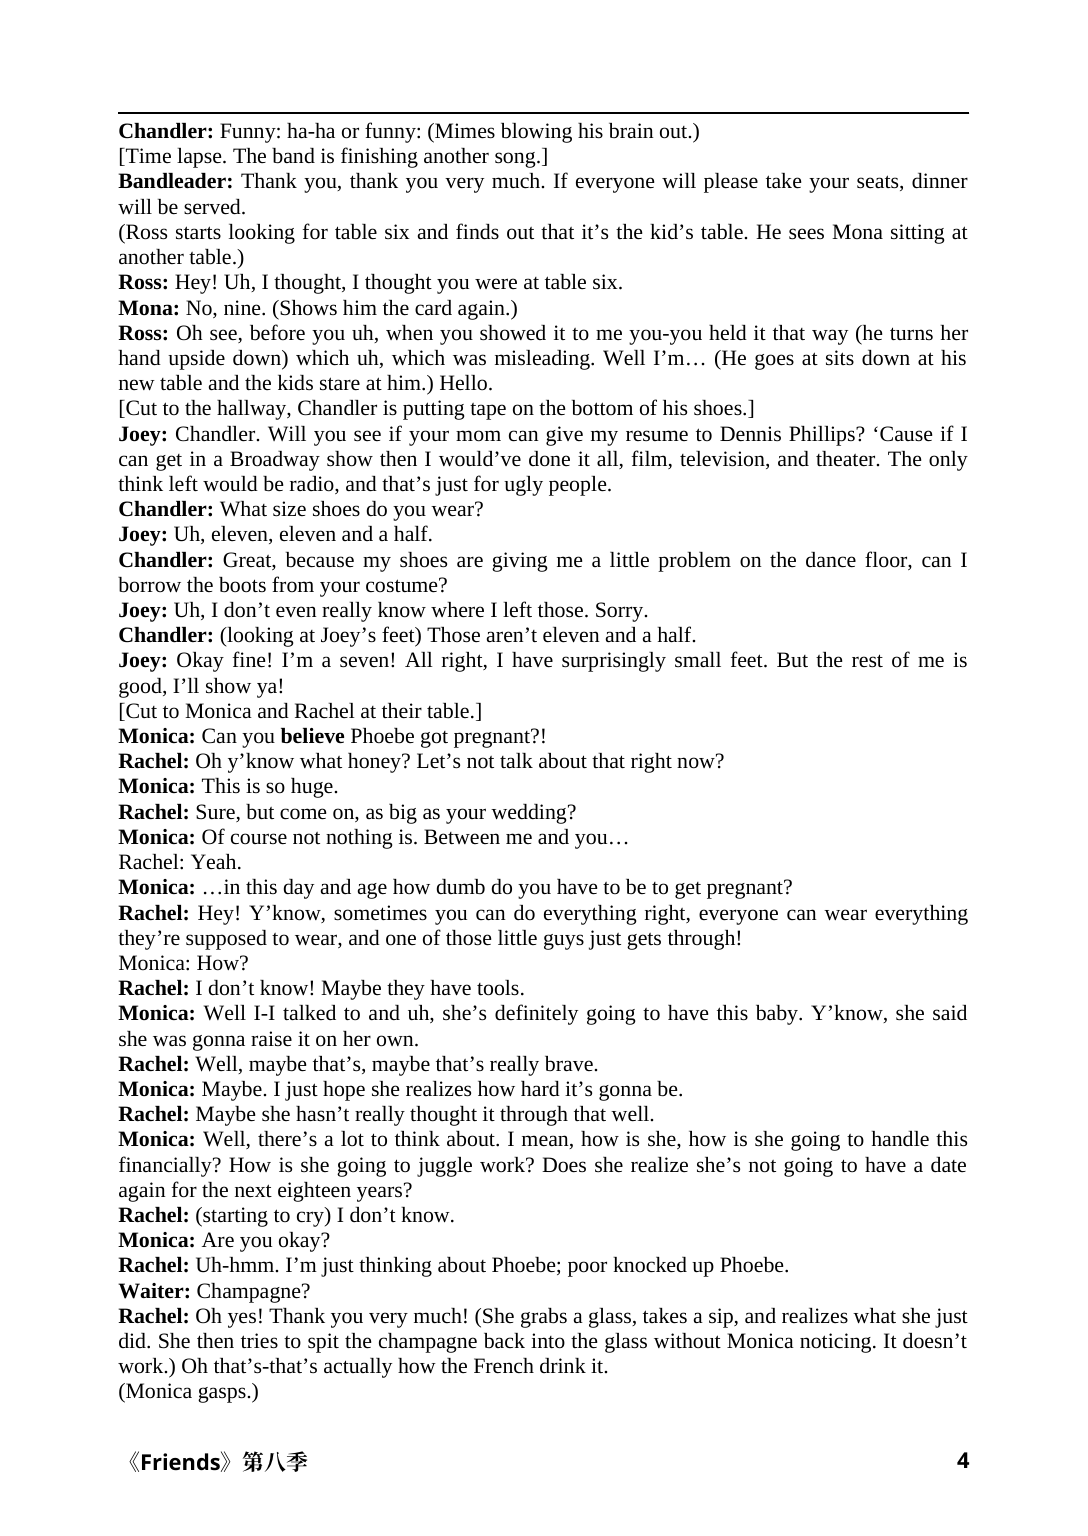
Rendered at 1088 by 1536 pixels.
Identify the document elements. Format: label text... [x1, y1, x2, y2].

text Mona: No, nine. (Shows him the card again.) [118, 294, 969, 320]
text (Ross starts looking for table six and finds out that it’s the kid’s table. He sees Mona sitting at another table.) [118, 219, 969, 269]
text Rachel: (starting to cry) I don’t know. [118, 1202, 969, 1227]
text Monica: Maybe. I just hope she realizes how hard it’s gonna be. [118, 1076, 969, 1101]
text (Monica gasps.) [118, 1378, 969, 1404]
text Waiter: Champagne? [118, 1278, 969, 1303]
text Monica: Of course not nothing is. Between me and you… [118, 824, 969, 849]
text Rachel: Sure, but come on, as big as your wedding? [118, 799, 969, 824]
text [Time lapse. The band is finishing another song.] [118, 143, 969, 168]
text Chandler: Great, because my shoes are giving me a little problem on the dance floor, can I borrow the boots from your costume? [118, 547, 969, 597]
text Rachel: Hey! Y’know, sometimes you can do everything right, everyone can wear everything they’re supposed to wear, and one of those little guys just gets through! [118, 899, 969, 950]
text Chandler: What size shoes do you wear? [118, 496, 969, 521]
text Rachel: Oh yes! Thank you very much! (She grabs a glass, takes a sip, and realizes what she just did. She then tries to spit the champagne back into the glass without Monica noticing. It doesn’t work.) Oh that’s-that’s actually how the French drink it. [118, 1303, 969, 1378]
text Joey: Uh, I don’t even really know where I left those. Sorry. [118, 597, 969, 622]
text Rachel: Oh y’know what honey? Let’s not talk about that right now? [118, 748, 969, 773]
text Bandleader: Thank you, thank you very much. If everyone will please take your seats, dinner will be served. [118, 168, 969, 219]
text Monica: …in this day and age how dumb do you have to be to get pregnant? [118, 874, 969, 899]
text [Cut to Monica and Rachel at their table.] [118, 698, 969, 723]
text Rachel: Yeah. [118, 849, 969, 874]
text Rachel: Uh-hmm. I’m just thinking about Phoebe; poor knocked up Phoebe. [118, 1252, 969, 1278]
text Monica: Can you believe Phoebe got pregnant?! [118, 723, 969, 748]
text Monica: How? [118, 950, 969, 975]
text Rachel: Well, maybe that’s, maybe that’s really brave. [118, 1051, 969, 1076]
text Joey: Uh, eleven, eleven and a half. [118, 521, 969, 547]
text Rachel: I don’t know! Maybe they have tools. [118, 975, 969, 1000]
text Ross: Oh see, before you uh, when you showed it to me you-you held it that way (he turns her hand upside down) which uh, which was misleading. Well I’m… (He goes at sits down at his new table and the kids stare at him.) Hello. [118, 320, 969, 395]
text Monica: This is so huge. [118, 773, 969, 799]
text [Cut to the hallway, Chandler is putting tape on the bottom of his shoes.] [118, 395, 969, 421]
text Ross: Hey! Uh, I thought, I thought you were at table six. [118, 269, 969, 294]
text Monica: Well I-I talked to and uh, she’s definitely going to have this baby. Y’know, she said she was gonna raise it on her own. [118, 1000, 969, 1051]
text Rachel: Maybe she hasn’t really thought it through that well. [118, 1101, 969, 1126]
text Monica: Are you okay? [118, 1227, 969, 1252]
text Chandler: Funny: ha-ha or funny: (Mimes blowing his brain out.) [118, 118, 969, 143]
text Joey: Okay fine! I’m a seven! All right, I have surprisingly small feet. But the rest of me is good, I’ll show ya! [118, 647, 969, 698]
text Joey: Chandler. Will you see if your mom can give my resume to Dennis Phillips? ‘Cause if I can get in a Broadway show then I would’ve done it all, film, television, and theater. The only think left would be radio, and that’s just for ugly people. [118, 421, 969, 496]
text Chandler: (looking at Joey’s feet) Those aren’t eleven and a half. [118, 622, 969, 647]
text Monica: Well, there’s a lot to think about. I mean, how is she, how is she going to handle this financially? How is she going to juggle work? Does she realize she’s not going to have a date again for the next eighteen years? [118, 1126, 969, 1202]
